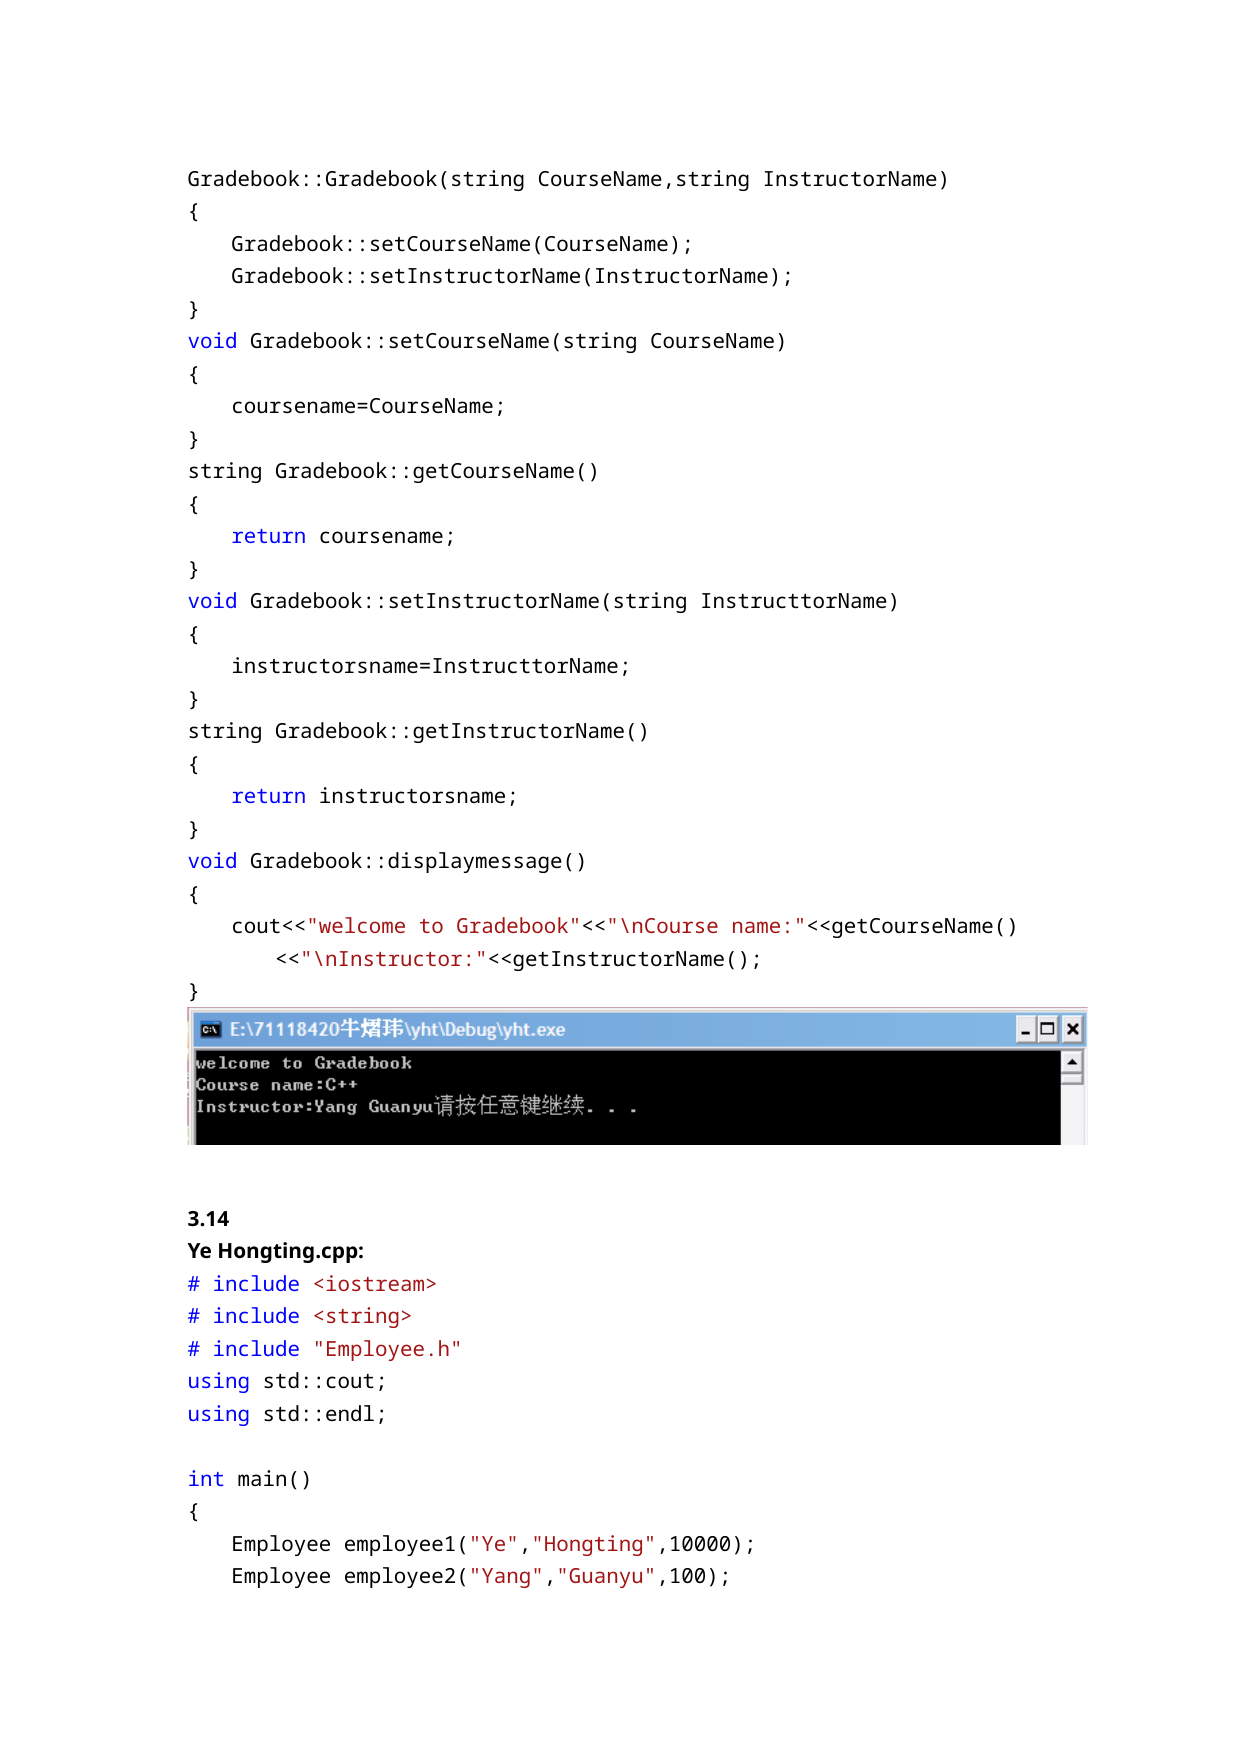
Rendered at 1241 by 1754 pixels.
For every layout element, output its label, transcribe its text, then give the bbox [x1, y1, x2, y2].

text using std::cout; [187, 1364, 1053, 1397]
text coursename=CourseName; [187, 389, 1053, 422]
text } [187, 552, 1053, 584]
text # include <iostream> [187, 1267, 1053, 1299]
text return coursename; [187, 519, 1053, 552]
text } [187, 682, 1053, 714]
text Employee employee1("Ye","Hongting",10000); [187, 1527, 1053, 1559]
text { [187, 617, 1053, 649]
text } [187, 974, 1053, 1007]
text void Gradebook::displaymessage() [187, 844, 1053, 877]
text void Gradebook::setCourseName(string CourseName) [187, 324, 1053, 357]
text Gradebook::Gradebook(string CourseName,string InstructorName) [187, 162, 1053, 194]
text instructorsname=InstructtorName; [187, 649, 1053, 682]
text } [187, 812, 1053, 844]
text { [187, 487, 1053, 519]
text string Gradebook::getInstructorName() [187, 714, 1053, 747]
text { [187, 1494, 1053, 1527]
text return instructorsname; [187, 779, 1053, 812]
text # include <string> [187, 1299, 1053, 1332]
picture [187, 1007, 1088, 1145]
text # include "Employee.h" [187, 1332, 1053, 1364]
text Employee employee2("Yang","Guanyu",100); [187, 1559, 1053, 1592]
text <<"\nInstructor:"<<getInstructorName(); [187, 942, 1053, 974]
text string Gradebook::getCourseName() [187, 454, 1053, 487]
text { [187, 357, 1053, 389]
text void Gradebook::setInstructorName(string InstructtorName) [187, 584, 1053, 617]
text Gradebook::setInstructorName(InstructorName); [187, 259, 1053, 292]
text } [187, 422, 1053, 454]
text { [187, 877, 1053, 909]
text 3.14 [187, 1202, 1053, 1234]
text { [187, 747, 1053, 779]
text Gradebook::setCourseName(CourseName); [187, 227, 1053, 259]
text int main() [187, 1462, 1053, 1494]
text cout<<"welcome to Gradebook"<<"\nCourse name:"<<getCourseName() [187, 909, 1053, 942]
text Ye Hongting.cpp: [187, 1234, 1053, 1267]
text } [187, 292, 1053, 324]
text { [187, 194, 1053, 227]
text using std::endl; [187, 1397, 1053, 1429]
